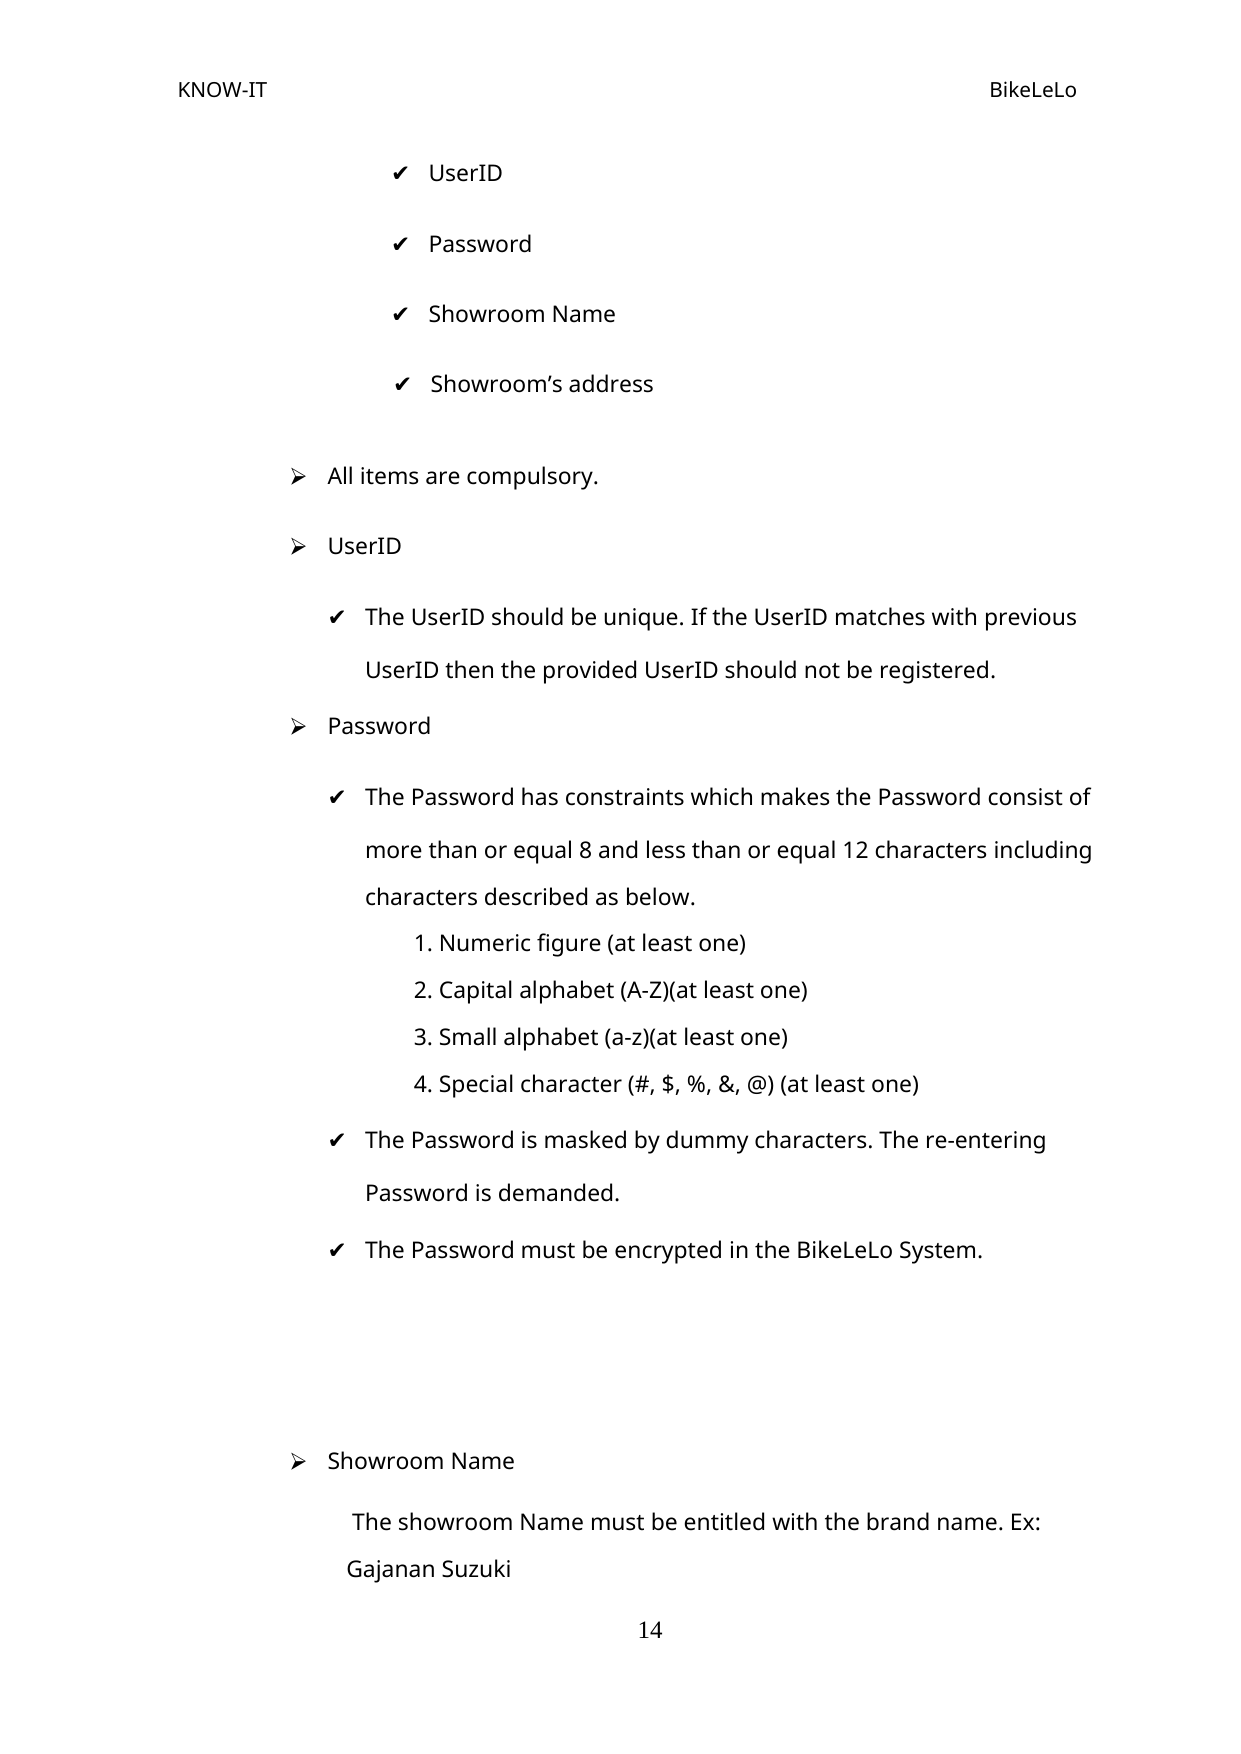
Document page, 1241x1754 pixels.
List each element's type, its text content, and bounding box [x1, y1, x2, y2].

list The Password is masked by dummy characters. The re-entering Password is demanded. [327, 1115, 1122, 1209]
text 3. Small alphabet (a-z)(at least one) [413, 1021, 1122, 1052]
list Showroom’s address [393, 359, 1122, 406]
list The UserID should be unique. If the UserID matches with previous UserID then the provided UserID should not be registered. [327, 591, 1122, 685]
list UserID [290, 521, 1122, 568]
list Showroom Name [290, 1435, 1122, 1482]
list The Password must be encrypted in the BikeLeLo System. [327, 1224, 1122, 1271]
list All items are compulsory. [290, 450, 1122, 497]
list UserID [391, 148, 1122, 195]
list Showroom Name [391, 288, 1122, 336]
text 2. Capital alphabet (A-Z)(at least one) [413, 974, 1122, 1005]
list Password [391, 218, 1122, 265]
text 4. Special character (#, $, %, &, @) (at least one) [413, 1068, 1122, 1099]
list The Password has constraints which makes the Password consist of more than or equal 8 and less than or equal 12 characters including characters described as below. [327, 771, 1122, 912]
text 1. Numeric figure (at least one) [413, 927, 1122, 958]
list Password [290, 701, 1122, 747]
text The showroom Name must be entitled with the brand name. Ex: Gajanan Suzuki [346, 1506, 1122, 1584]
